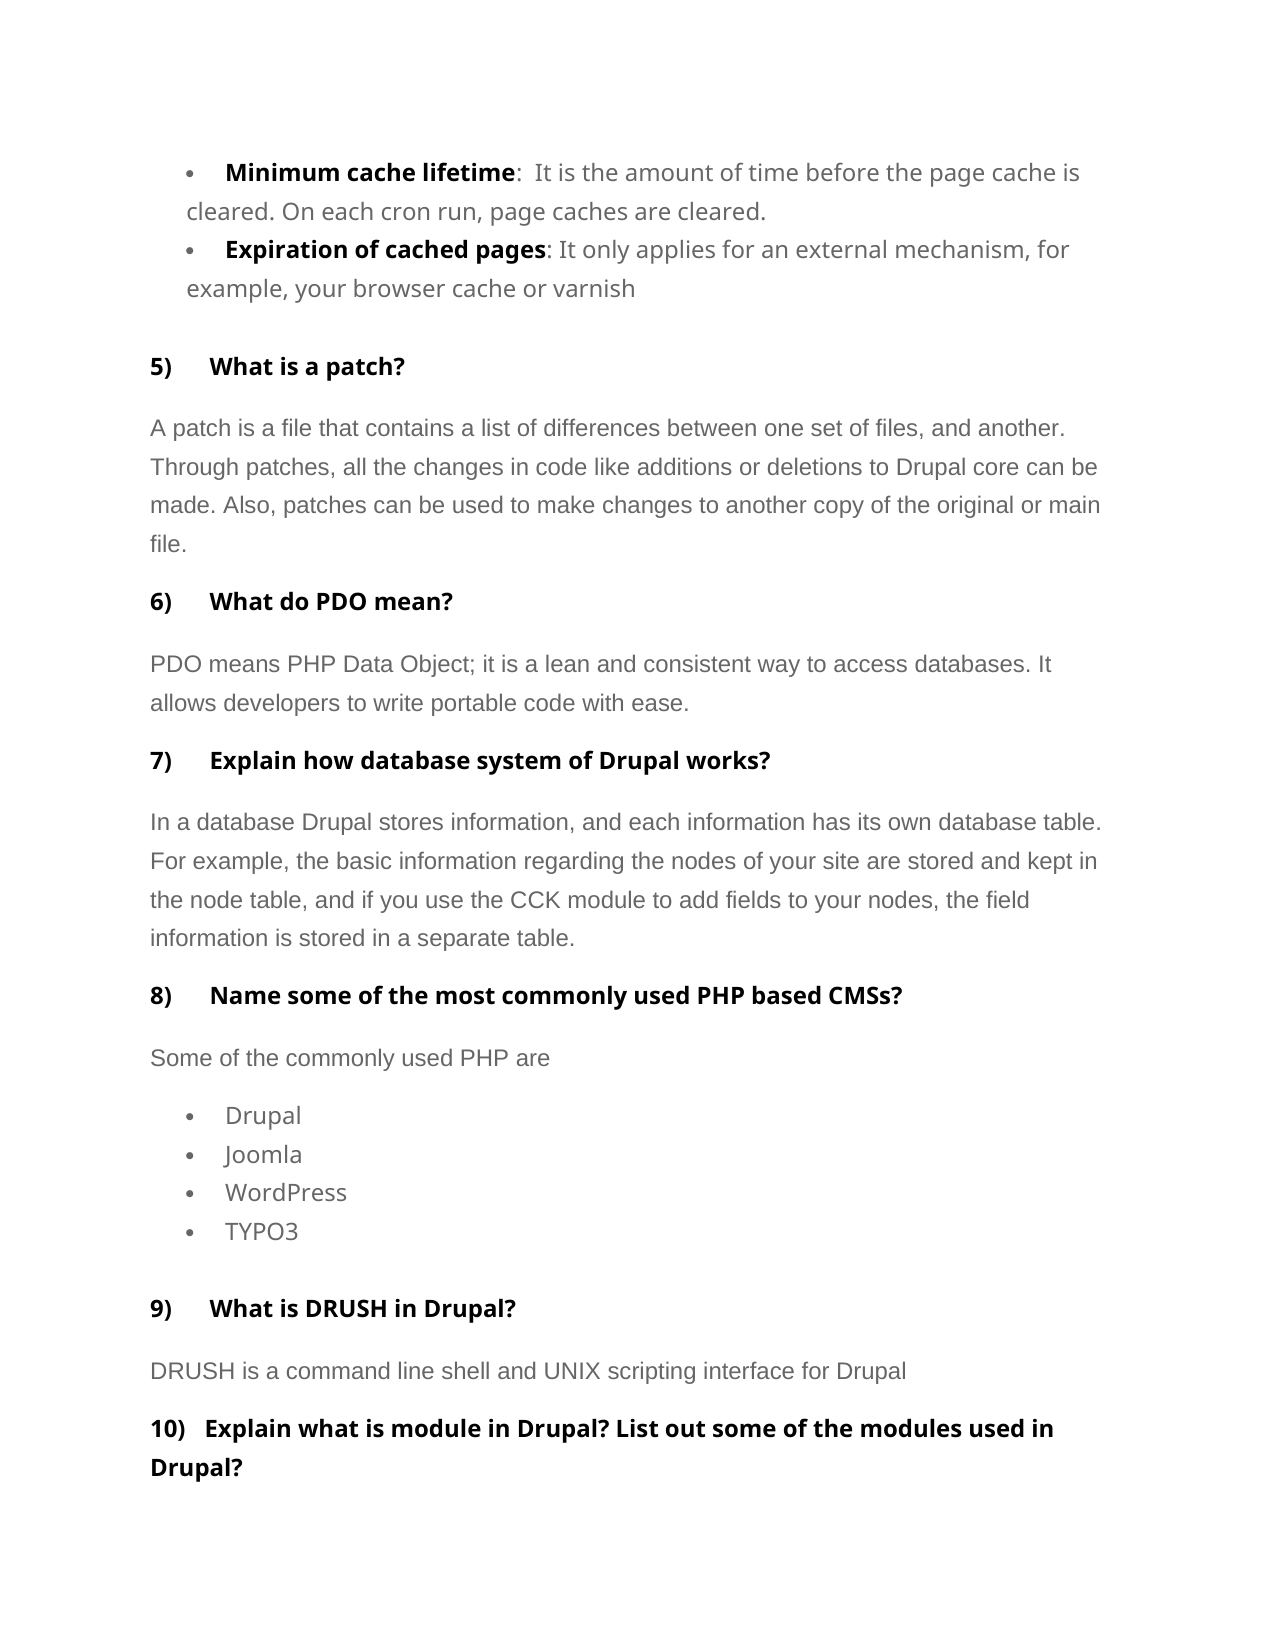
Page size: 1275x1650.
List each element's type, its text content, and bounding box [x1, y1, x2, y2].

text 8) Name some of the most commonly used PHP based CMSs? [150, 973, 1125, 1012]
text A patch is a file that contains a list of differences between one set of files, and another. Through patches, all the changes in code like additions or deletions to Drupal core can be made. Also, patches can be used to make changes to another copy of the original or main file. [150, 403, 1125, 558]
list Expiration of cached pages: It only applies for an external mechanism, for example, your browser cache or varnish [186, 227, 1125, 304]
list Joomla [186, 1132, 1125, 1170]
text Some of the commonly used PHP are [150, 1033, 1125, 1072]
list WordPress [186, 1170, 1125, 1209]
text 10) Explain what is module in Drupal? List out some of the modules used in Drupal? [150, 1406, 1125, 1483]
list TYPO3 [186, 1209, 1125, 1247]
text 9) What is DRUSH in Drupal? [150, 1286, 1125, 1325]
text PDO means PHP Data Object; it is a lean and consistent way to access databases. It allows developers to write portable code with ease. [150, 639, 1125, 716]
text In a database Drupal stores information, and each information has its own database table. For example, the basic information regarding the nodes of your site are stored and kept in the node table, and if you use the CCK module to add fields to your nodes, the field information is stored in a separate table. [150, 797, 1125, 952]
text DRUSH is a command line shell and UNIX scripting interface for Drupal [150, 1346, 1125, 1385]
text 6) What do PDO mean? [150, 579, 1125, 618]
list Drupal [186, 1093, 1125, 1132]
text 7) Explain how database system of Drupal works? [150, 737, 1125, 776]
list Minimum cache lifetime: It is the amount of time before the page cache is cleared. On each cron run, page caches are cleared. [186, 150, 1125, 227]
text 5) What is a patch? [150, 343, 1125, 382]
